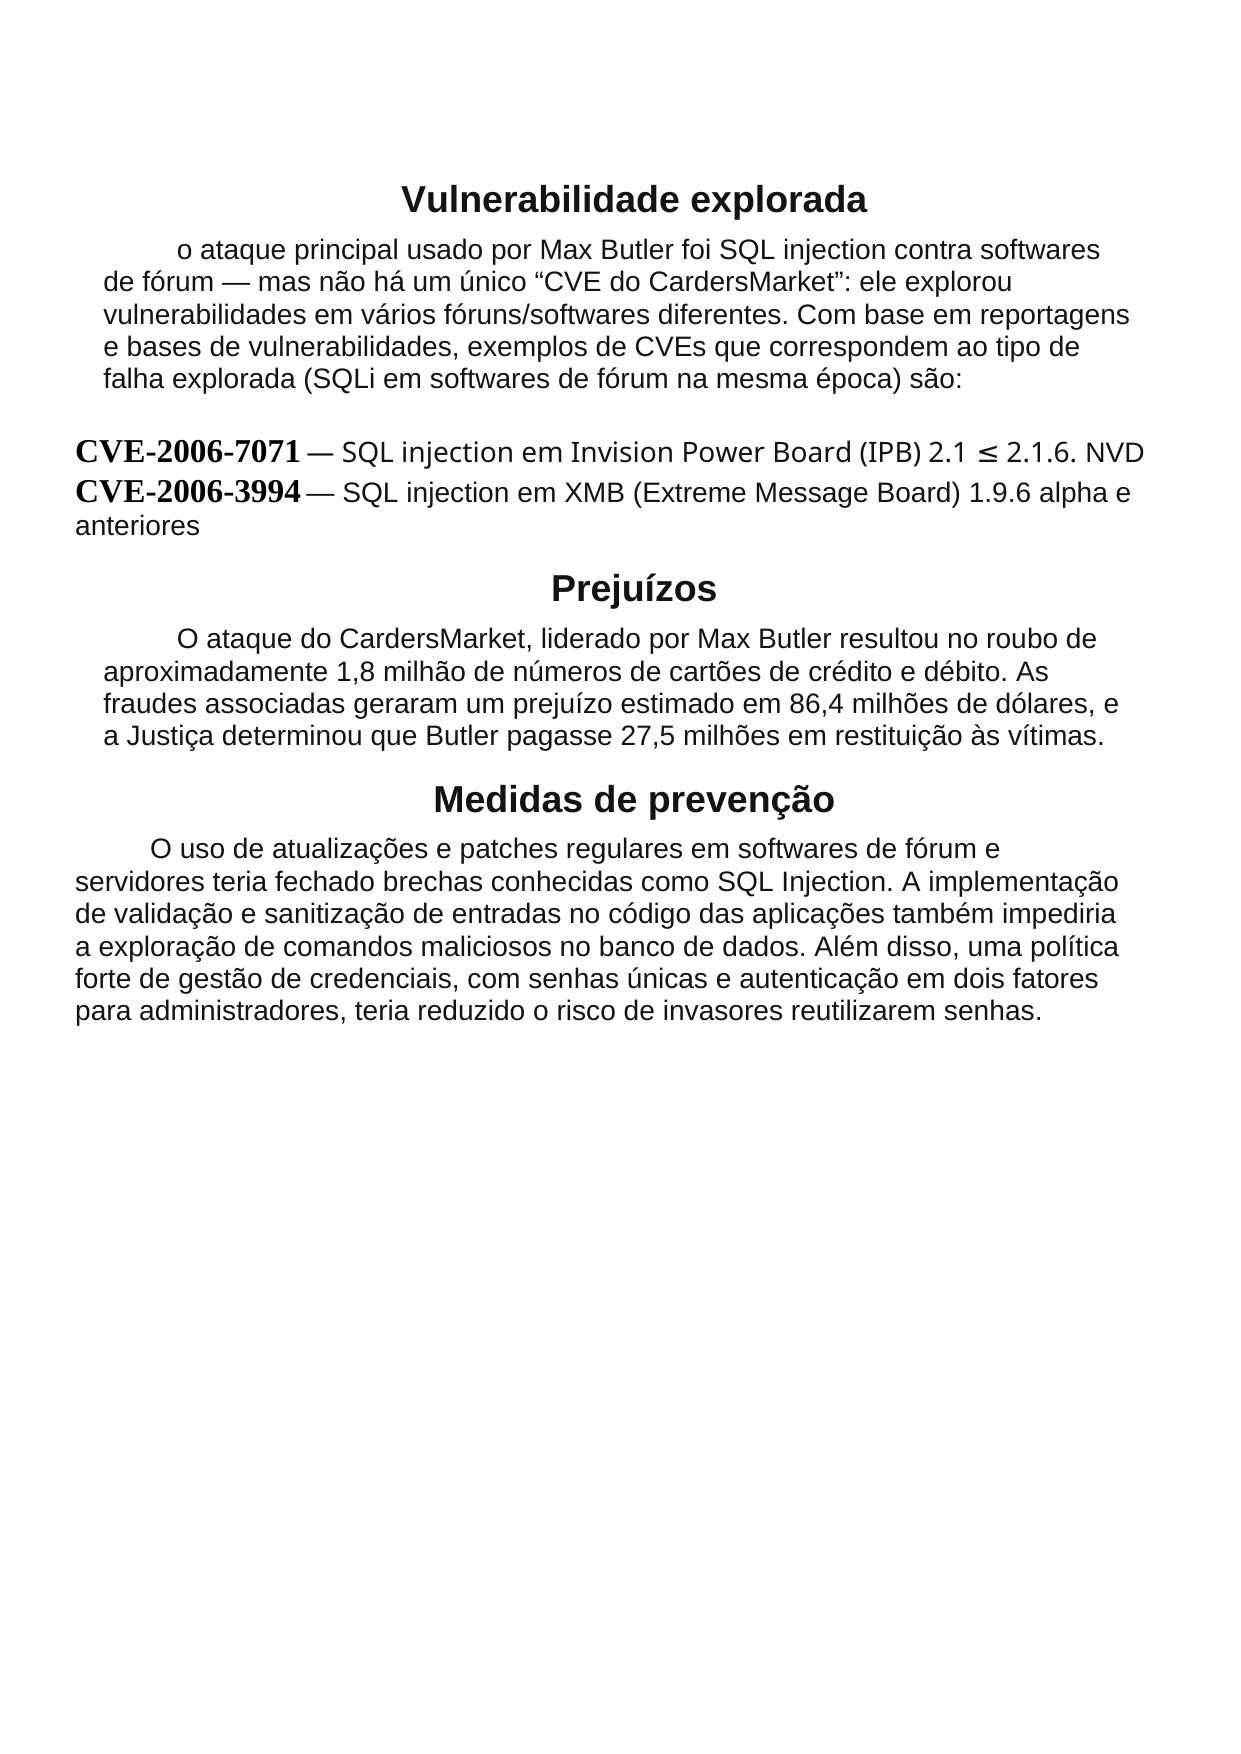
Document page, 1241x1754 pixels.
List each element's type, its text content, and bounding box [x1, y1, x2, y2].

text CVE-2006-3994 — SQL injection em XMB (Extreme Message Board) 1.9.6 alpha e anteriores [75, 471, 1165, 542]
subtitle Medidas de prevenção [103, 777, 1137, 820]
subtitle Prejuízos [103, 567, 1137, 610]
subtitle Vulnerabilidade explorada [103, 177, 1137, 220]
text CVE-2006-7071 NVD [75, 431, 1165, 471]
text o ataque principal usado por Max Butler foi SQL injection contra softwares de fórum — mas não há um único “CVE do CardersMarket”: ele explorou vulnerabilidades em vários fóruns/softwares diferentes. Com base em reportagens e bases de vulnerabilidades, exemplos de CVEs que correspondem ao tipo de falha explorada (SQLi em softwares de fórum na mesma época) são: [103, 233, 1137, 395]
text O uso de atualizações e patches regulares em softwares de fórum e servidores teria fechado brechas conhecidas como SQL Injection. A implementação de validação e sanitização de entradas no código das aplicações também impediria a exploração de comandos maliciosos no banco de dados. Além disso, uma política forte de gestão de credenciais, com senhas únicas e autenticação em dois fatores para administradores, teria reduzido o risco de invasores reutilizarem senhas. [75, 832, 1137, 1027]
text O ataque do CardersMarket, liderado por Max Butler resultou no roubo de aproximadamente 1,8 milhão de números de cartões de crédito e débito. As fraudes associadas geraram um prejuízo estimado em 86,4 milhões de dólares, e a Justiça determinou que Butler pagasse 27,5 milhões em restituição às vítimas. [103, 622, 1137, 752]
